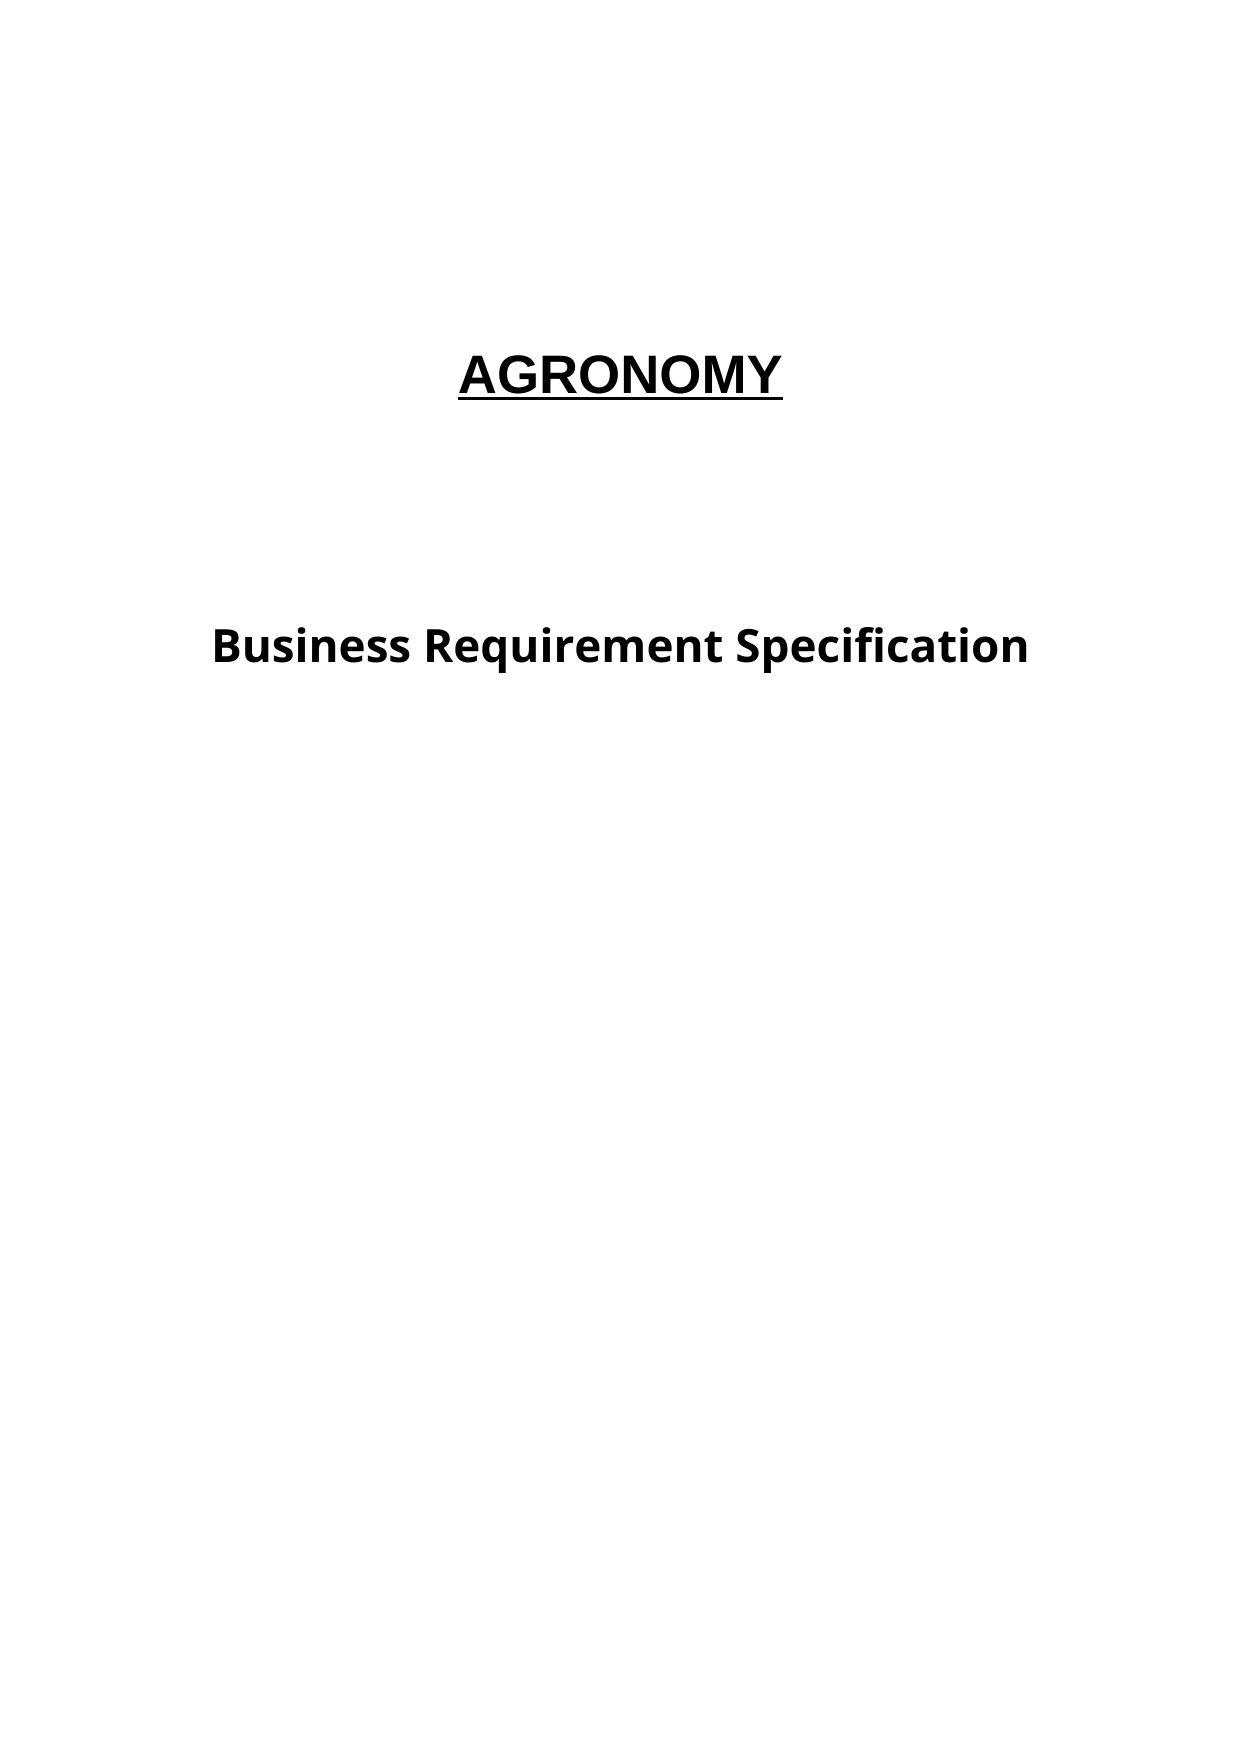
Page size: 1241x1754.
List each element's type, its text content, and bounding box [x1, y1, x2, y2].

text AGRONOMY [150, 343, 1090, 405]
text Business Requirement Specification [150, 613, 1090, 676]
